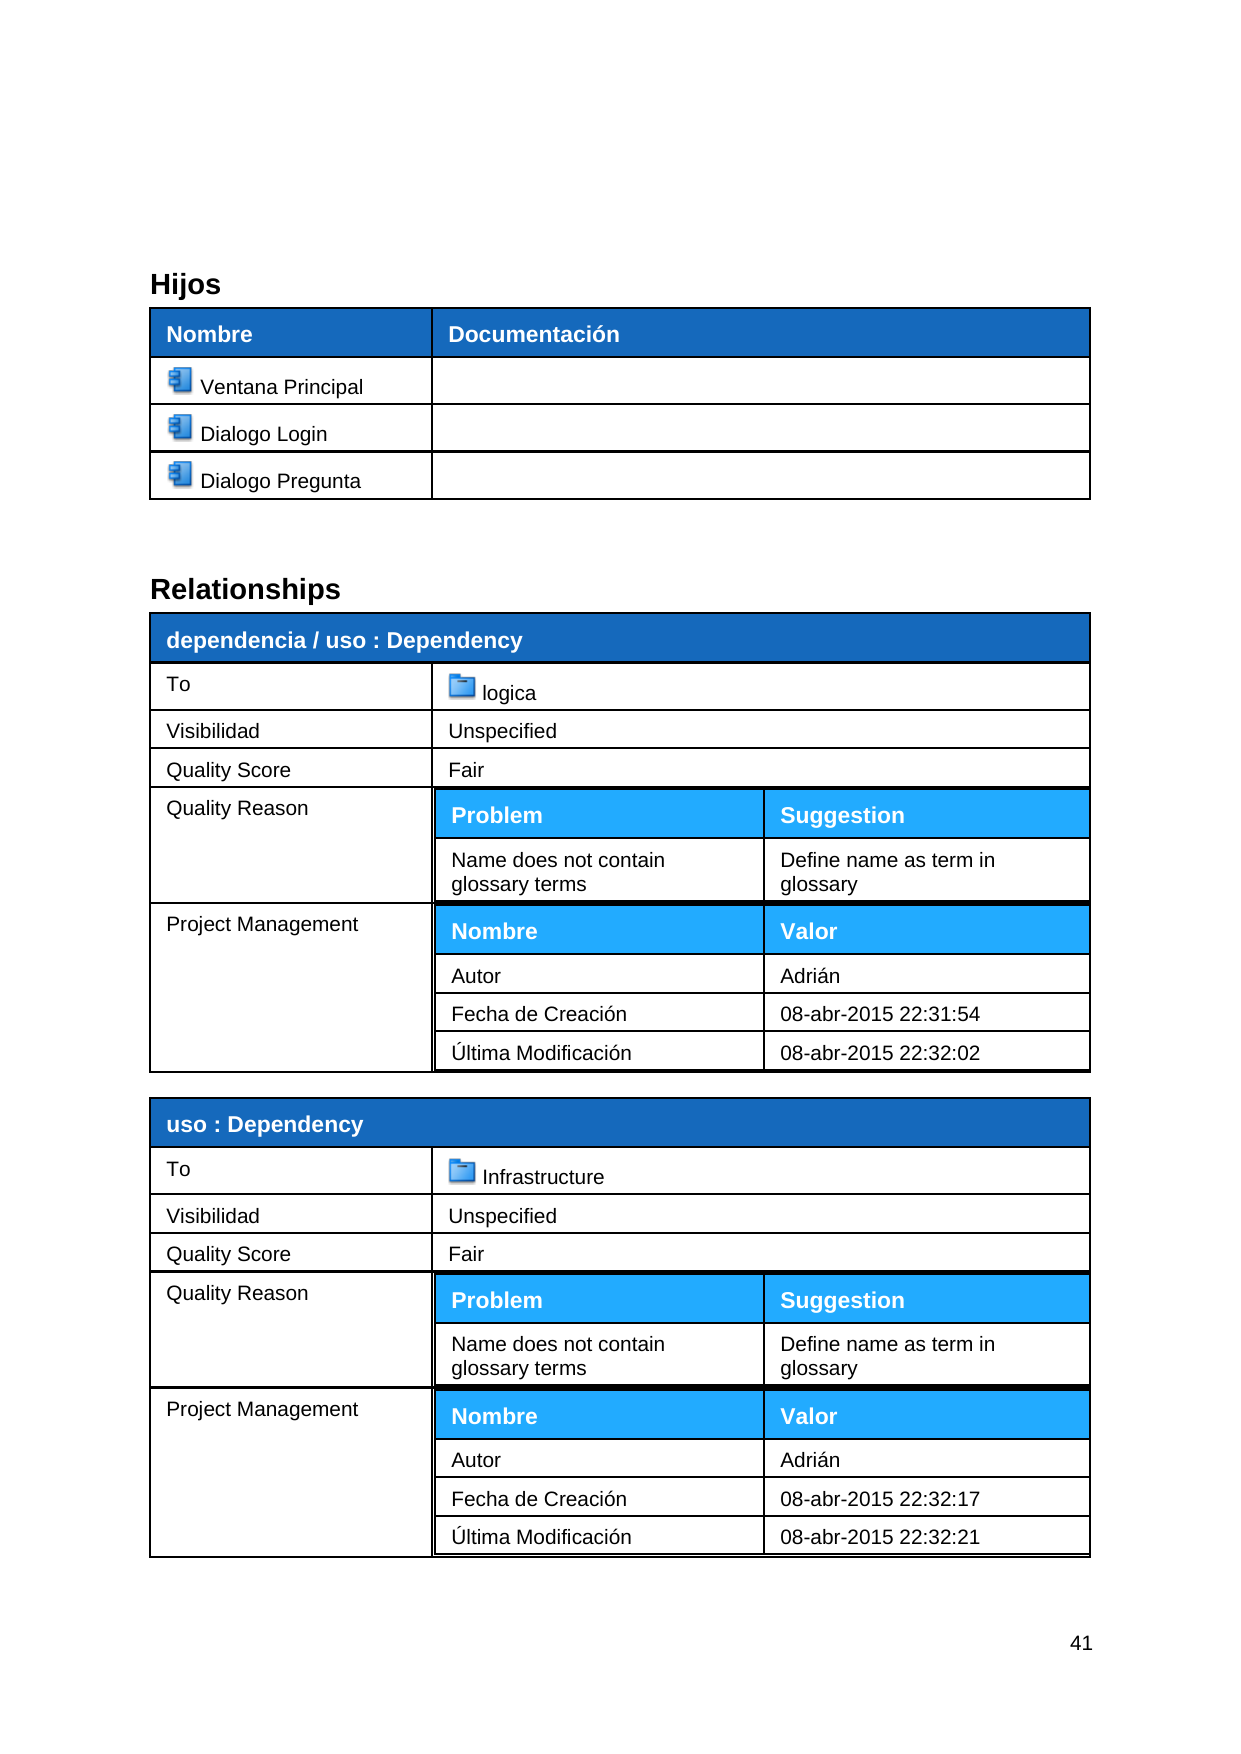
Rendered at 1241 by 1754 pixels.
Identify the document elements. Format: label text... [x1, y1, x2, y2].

table_cell Dialogo Login [151, 405, 431, 450]
table_cell [765, 1032, 1089, 1069]
table_cell Quality Reason [151, 788, 431, 902]
table_header Documentación [433, 309, 1089, 356]
picture [448, 1156, 477, 1185]
table_header Nombre [151, 309, 431, 356]
table_cell [765, 1478, 1089, 1515]
table_cell [765, 839, 1089, 900]
table_cell [436, 1517, 763, 1553]
table_cell [765, 955, 1089, 992]
table_cell [436, 955, 763, 992]
table_cell [765, 994, 1089, 1030]
table_cell [433, 453, 1089, 497]
picture [448, 671, 477, 700]
table_cell Ventana Principal [151, 358, 431, 403]
table_cell [436, 1324, 763, 1384]
table_cell logica [433, 664, 1089, 708]
table_cell [436, 1478, 763, 1515]
subtitle Relationships [150, 572, 1093, 606]
table_cell [765, 1324, 1089, 1384]
table_cell Project Management [151, 904, 431, 1071]
table_cell [765, 1440, 1089, 1476]
table_cell Project Management [151, 1389, 431, 1556]
table_cell Unspecified [433, 711, 1089, 747]
table_header dependencia / uso : Dependency [151, 614, 1089, 661]
table_cell Fair [433, 1234, 1089, 1270]
picture [166, 460, 195, 489]
table_cell Quality Score [151, 1234, 431, 1270]
table_cell [765, 1517, 1089, 1553]
table_cell Infrastructure [433, 1148, 1089, 1193]
table_cell Quality Score [151, 749, 431, 786]
table_cell Unspecified [433, 1195, 1089, 1232]
table_cell To [151, 664, 431, 708]
table_header uso : Dependency [151, 1099, 1089, 1146]
table_cell Visibilidad [151, 1195, 431, 1232]
table_cell To [151, 1148, 431, 1193]
table_cell Quality Reason [151, 1273, 431, 1386]
table_cell Dialogo Pregunta [151, 453, 431, 497]
table_cell [436, 1032, 763, 1069]
table_cell [433, 358, 1089, 403]
picture [166, 413, 195, 442]
table_cell [436, 994, 763, 1030]
picture [166, 366, 195, 395]
subtitle Hijos [150, 267, 1093, 301]
table_cell Fair [433, 749, 1089, 786]
table_cell Visibilidad [151, 711, 431, 747]
table_cell [433, 405, 1089, 450]
table_cell [436, 1440, 763, 1476]
table_cell [436, 839, 763, 900]
